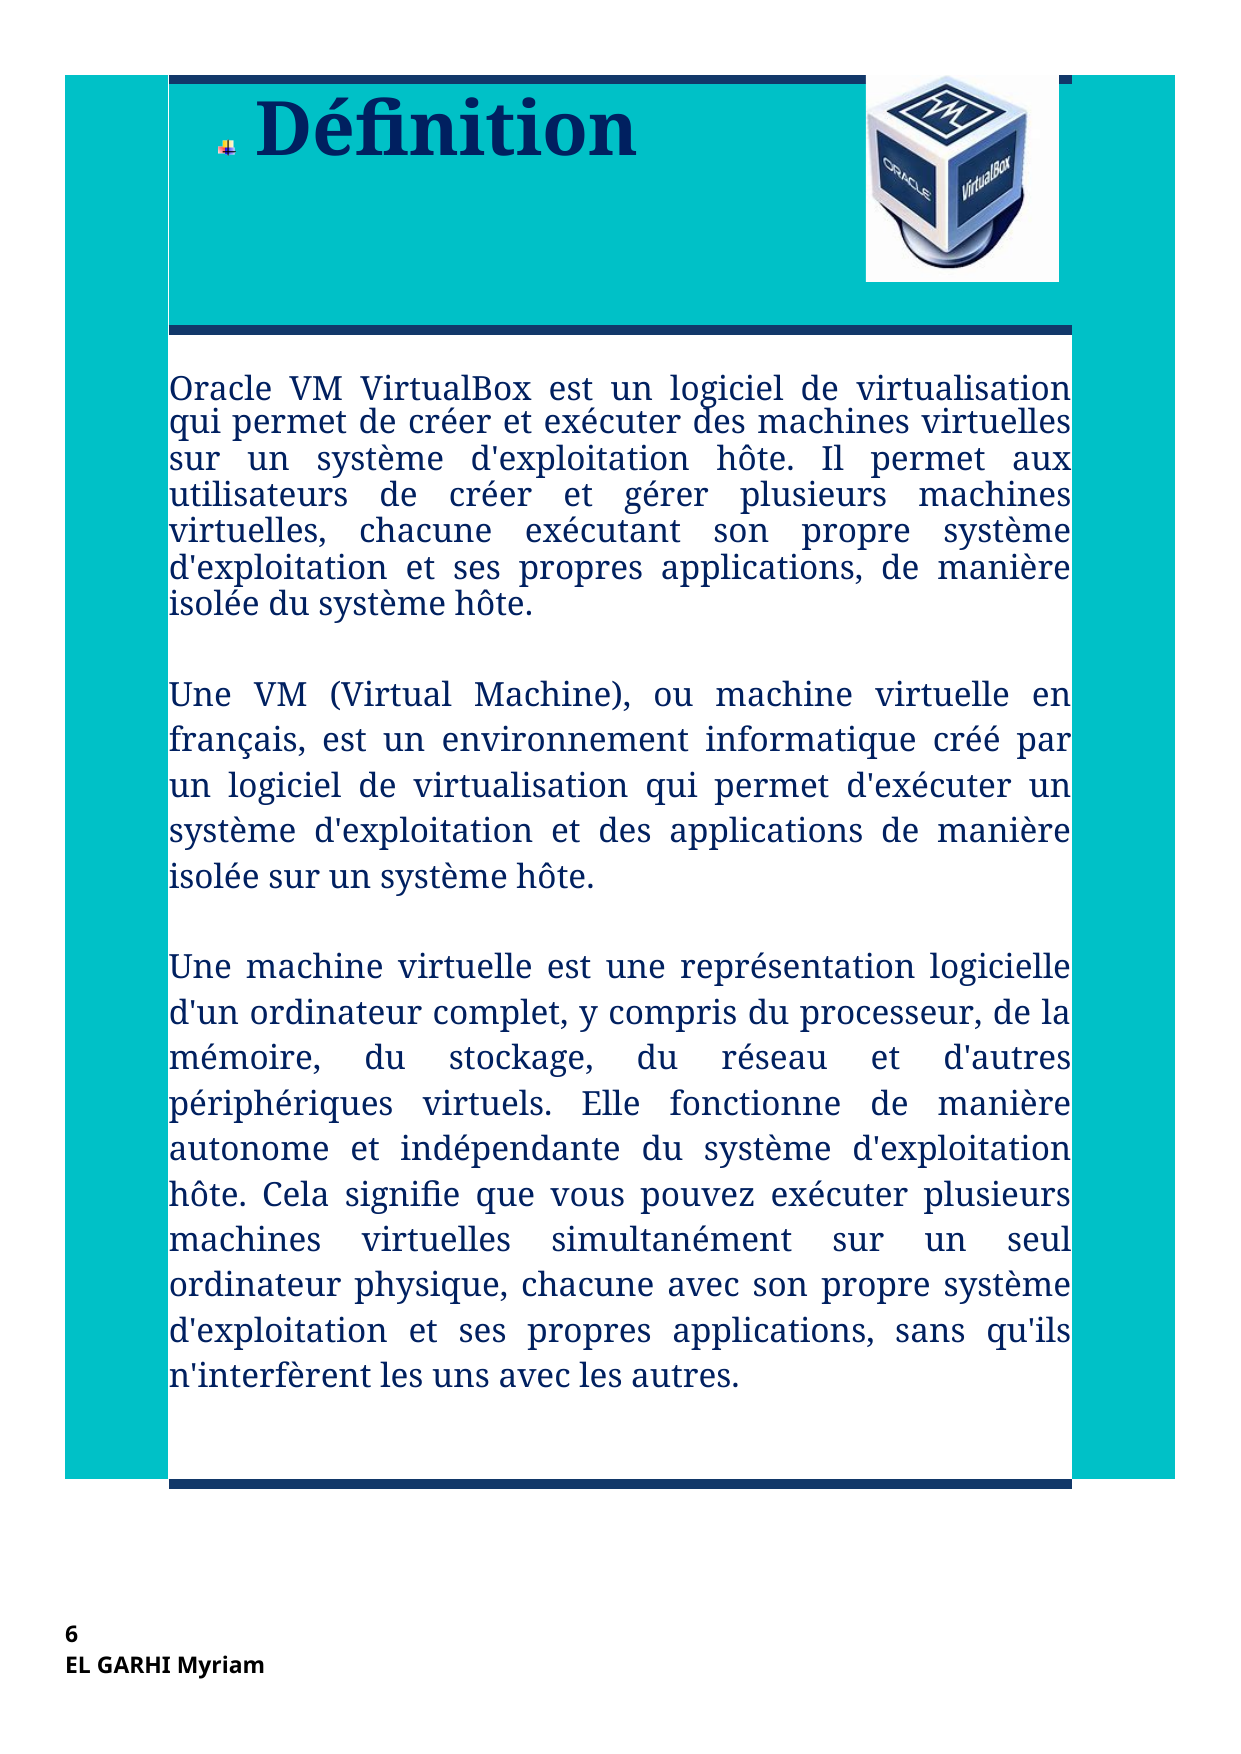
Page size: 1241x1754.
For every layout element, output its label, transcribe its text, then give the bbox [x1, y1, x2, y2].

table_cell [65, 75, 168, 1479]
table_cell Oracle VM VirtualBox est un logiciel de virtualisation qui permet de créer et exécuter des machines virtuelles sur un système d'exploitation hôte. Il permet aux utilisateurs de créer et gérer plusieurs machines virtuelles, chacune exécutant son propre système d'exploitation et ses propres applications, de manière isolée du système hôte. Une VM (Virtual Machine), ou machine virtuelle en français, est un environnement informatique créé par un logiciel de virtualisation qui permet d'exécuter un système d'exploitation et des applications de manière isolée sur un système hôte. Une machine virtuelle est une représentation logicielle d'un ordinateur complet, y compris du processeur, de la mémoire, du stockage, du réseau et d'autres périphériques virtuels. Elle fonctionne de manière autonome et indépendante du système d'exploitation hôte. Cela signifie que vous pouvez exécuter plusieurs machines virtuelles simultanément sur un seul ordinateur physique, chacune avec son propre système d'exploitation et ses propres applications, sans qu'ils n'interfèrent les uns avec les autres. [169, 335, 1072, 1479]
picture [218, 138, 236, 156]
table_cell [1072, 75, 1175, 1479]
table_cell Définition [169, 84, 1072, 325]
picture [865, 75, 1059, 282]
